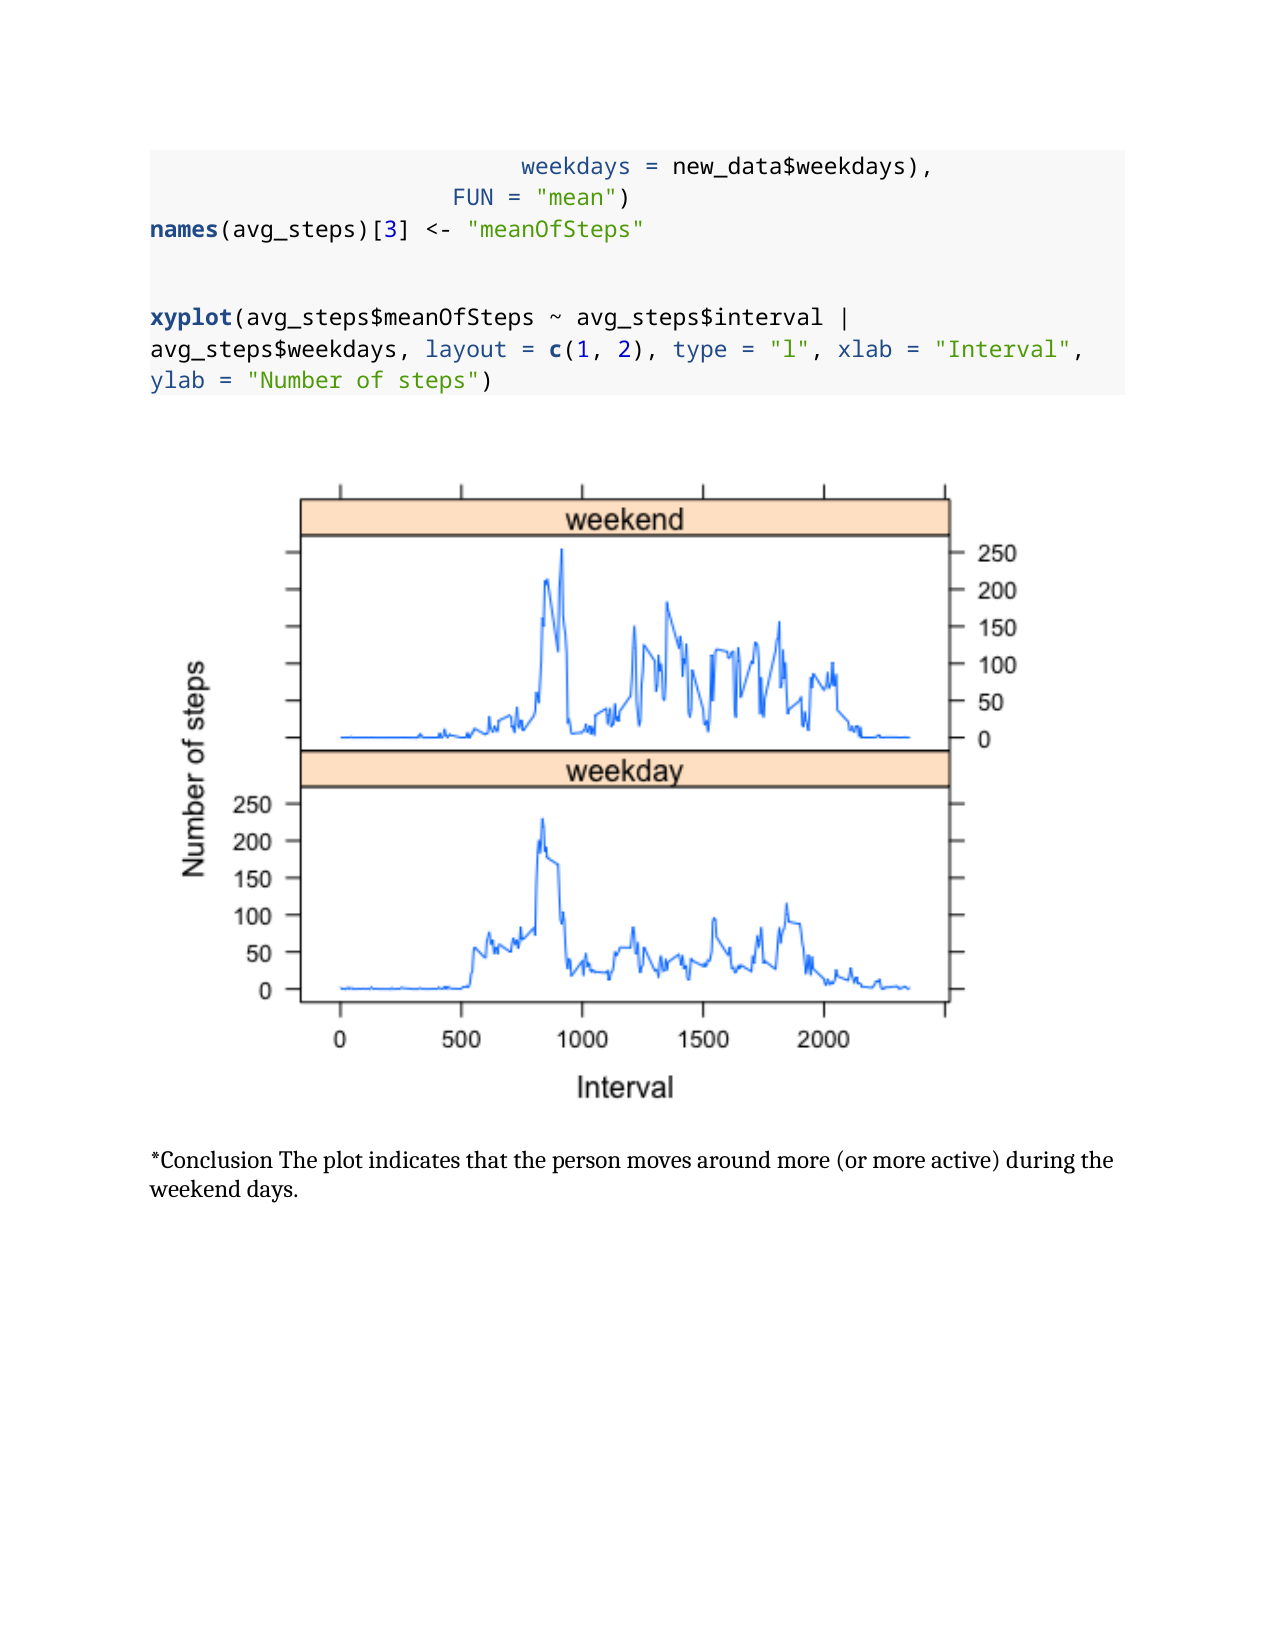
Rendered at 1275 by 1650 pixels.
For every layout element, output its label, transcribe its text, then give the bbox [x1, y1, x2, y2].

text *Conclusion The plot indicates that the person moves around more (or more active) during the weekend days. [150, 1146, 1125, 1204]
picture [168, 413, 1062, 1128]
